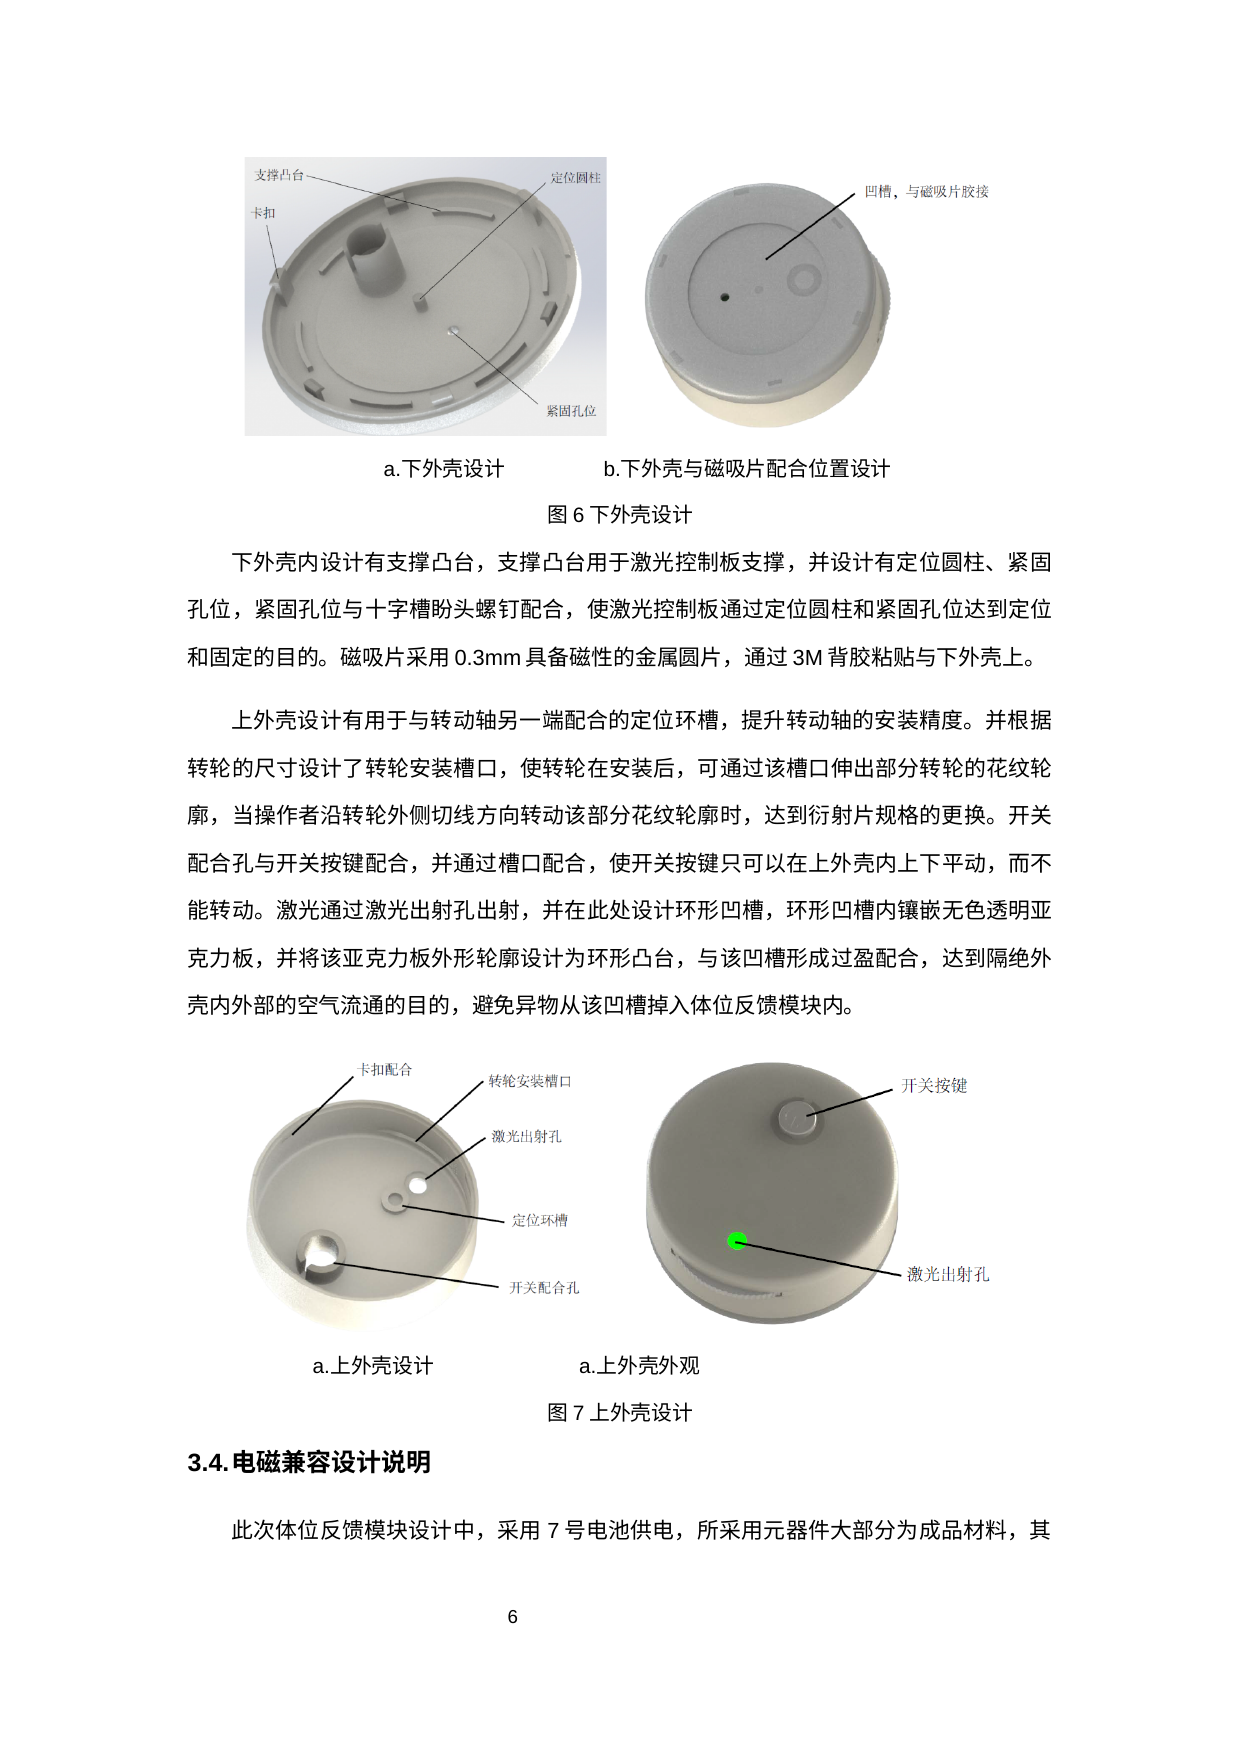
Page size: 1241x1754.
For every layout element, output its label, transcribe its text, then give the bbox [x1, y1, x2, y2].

subtitle 电磁兼容设计说明 [187, 1442, 1053, 1478]
text 图 6 下外壳设计 [187, 498, 1053, 528]
picture [629, 1052, 1005, 1334]
text 图 7 上外壳设计 [187, 1396, 1053, 1426]
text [187, 1513, 1053, 1544]
text 上外壳设计有用于与转动轴另一端配合的定位环槽，提升转动轴的安装精度。并根据转轮的尺寸设计了转轮安装槽口，使转轮在安装后，可通过该槽口伸出部分转轮的花纹轮廓，当操作者沿转轮外侧切线方向转动该部分花纹轮廓时，达到衍射片规格的更换。开关配合孔与开关按键配合，并通过槽口配合，使开关按键只可以在上外壳内上下平动，而不能转动。激光通过激光出射孔出射，并在此处设计环形凹槽，环形凹槽内镶嵌无色透明亚克力板，并将该亚克力板外形轮廓设计为环形凸台，与该凹槽形成过盈配合，达到隔绝外壳内外部的空气流通的目的，避免异物从该凹槽掉入体位反馈模块内。 [187, 703, 1053, 1020]
picture [235, 1053, 593, 1334]
text a.下外壳设计 b.下外壳与磁吸片配合位置设计 [187, 452, 1053, 482]
picture [244, 157, 607, 436]
picture [637, 158, 996, 436]
text 下外壳内设计有支撑凸台，支撑凸台用于激光控制板支撑，并设计有定位圆柱、紧固孔位，紧固孔位与十字槽盼头螺钉配合，使激光控制板通过定位圆柱和紧固孔位达到定位和固定的目的。磁吸片采用0.3mm具备磁性的金属圆片，通过3M背胶粘贴与下外壳上。 [187, 545, 1053, 671]
text a.上外壳设计 a.上外壳外观 [187, 1349, 1053, 1379]
